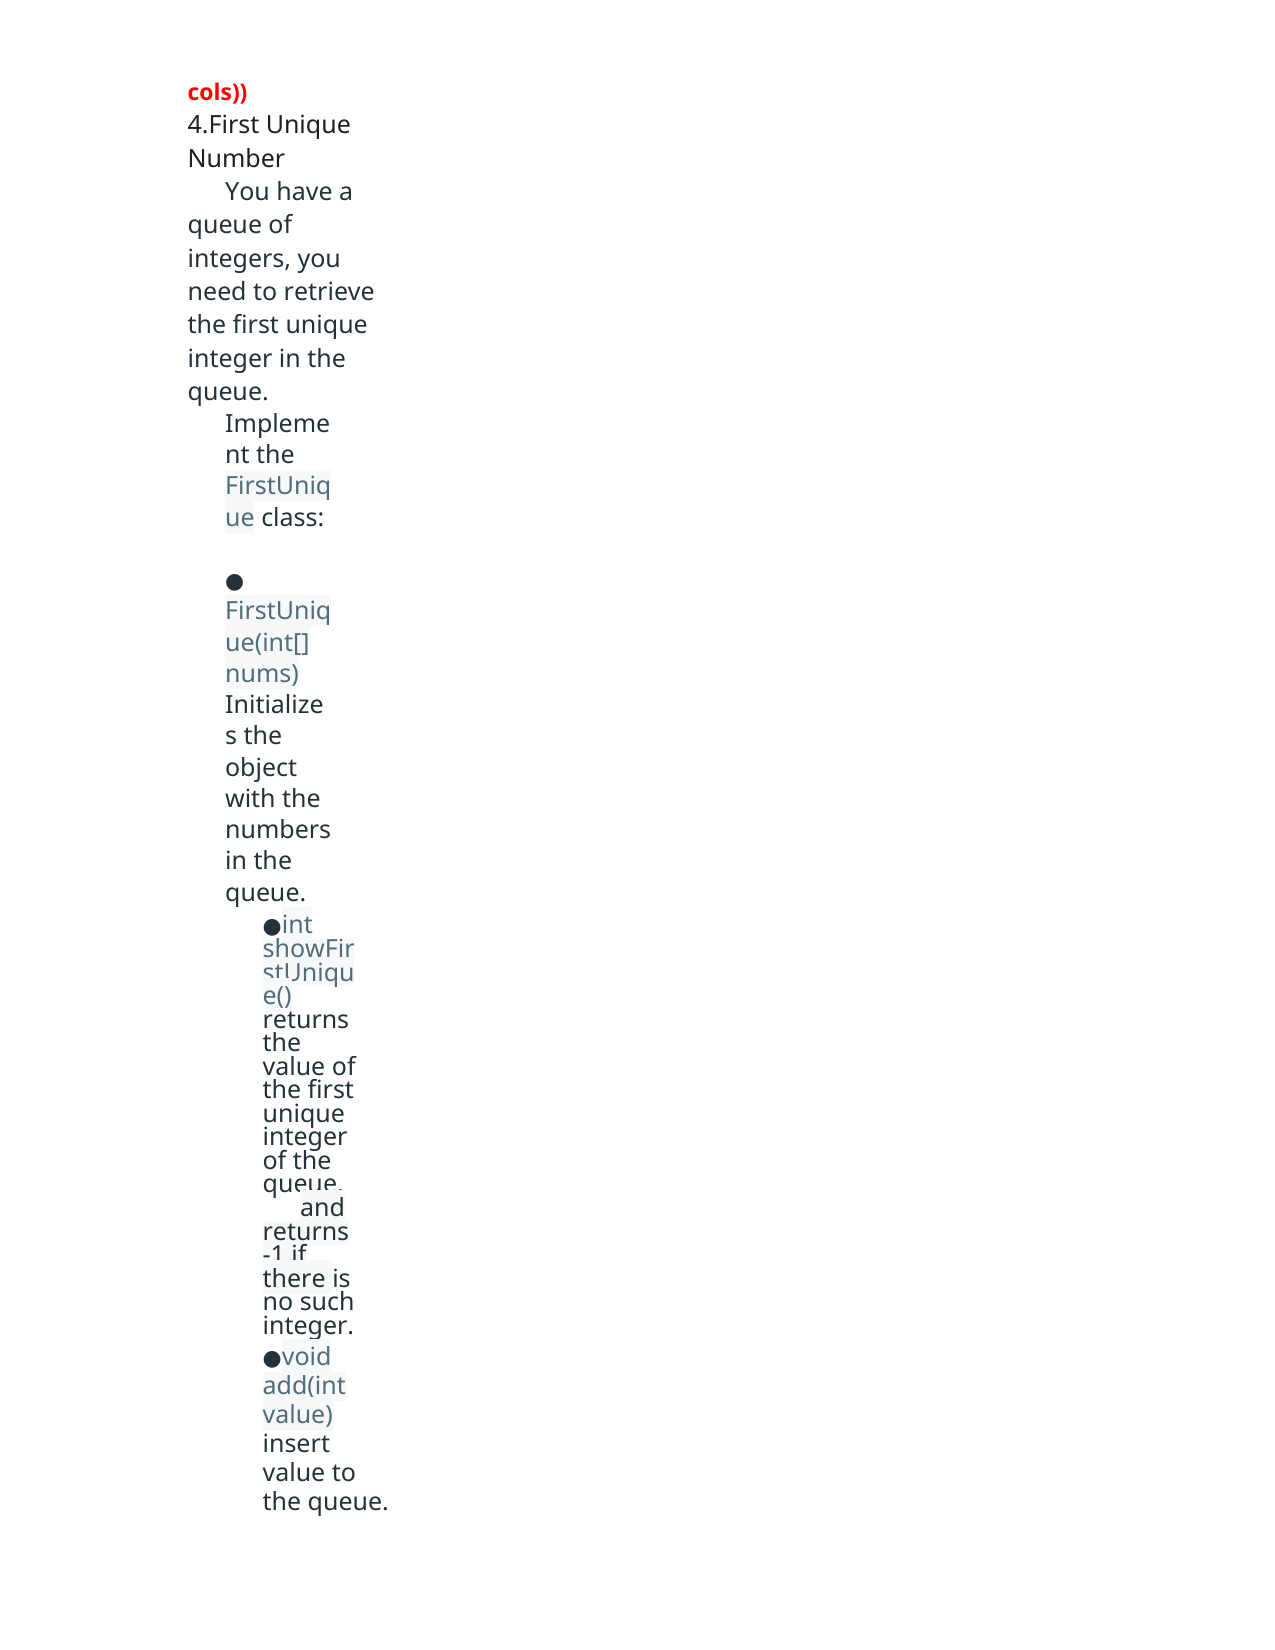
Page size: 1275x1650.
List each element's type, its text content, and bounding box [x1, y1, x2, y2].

text ●int showFirstUnique() returns the value of the first unique integer of the queue, and returns -1 if there is no such integer. [262, 915, 363, 1339]
text Implement the FirstUnique class: ●FirstUnique(int[] nums) Initializes the object with the numbers in the queue. [225, 407, 333, 907]
text ●void add(int value) insert value to the queue. [262, 1343, 393, 1516]
